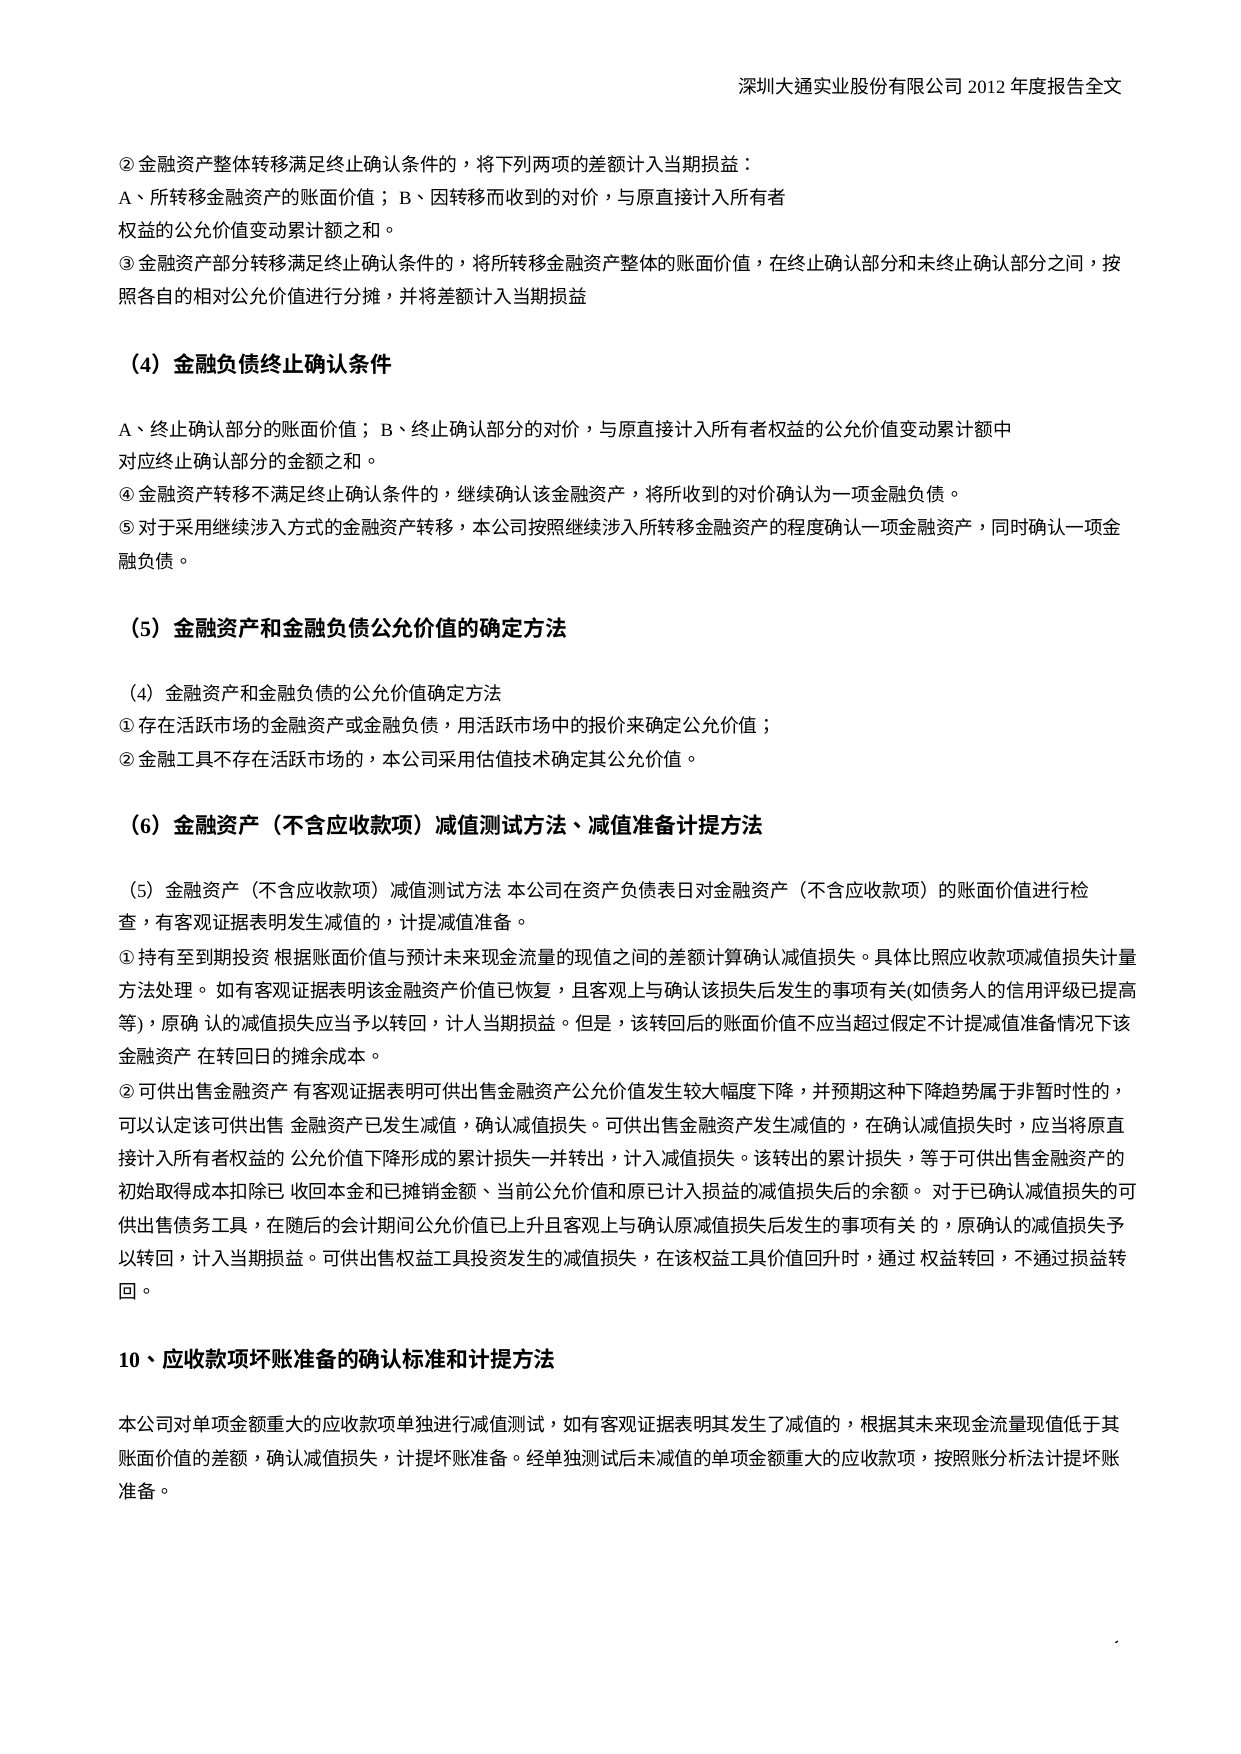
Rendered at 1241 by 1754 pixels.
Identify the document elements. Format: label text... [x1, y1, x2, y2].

subtitle 10、应收款项坏账准备的确认标准和计提方法 [118, 1344, 1138, 1374]
text ②金融工具不存在活跃市场的，本公司采用估值技术确定其公允价值。 [118, 746, 1138, 772]
text ②金融资产整体转移满足终止确认条件的，将下列两项的差额计入当期损益： A、所转移金融资产的账面价值； B、因转移而收到的对价，与原直接计入所有者权益的公允价值变动累计额之和。 [118, 152, 789, 242]
text ①持有至到期投资 根据账面价值与预计未来现金流量的现值之间的差额计算确认减值损失。具体比照应收款项减值损失计量方法处理。 如有客观证据表明该金融资产价值已恢复，且客观上与确认该损失后发生的事项有关(如债务人的信用评级已提高等)，原确 认的减值损失应当予以转回，计人当期损益。但是，该转回后的账面价值不应当超过假定不计提减值准备情况下该金融资产 在转回日的摊余成本。 [118, 944, 1138, 1069]
subtitle （5）金融资产和金融负债公允价值的确定方法 [118, 613, 1138, 643]
subtitle （6）金融资产（不含应收款项）减值测试方法、减值准备计提方法 [118, 810, 1138, 840]
text ②可供出售金融资产 有客观证据表明可供出售金融资产公允价值发生较大幅度下降，并预期这种下降趋势属于非暂时性的，可以认定该可供出售 金融资产已发生减值，确认减值损失。可供出售金融资产发生减值的，在确认减值损失时，应当将原直接计入所有者权益的 公允价值下降形成的累计损失一并转出，计入减值损失。该转出的累计损失，等于可供出售金融资产的初始取得成本扣除已 收回本金和已摊销金额、当前公允价值和原已计入损益的减值损失后的余额。 对于已确认减值损失的可供出售债务工具，在随后的会计期间公允价值已上升且客观上与确认原减值损失后发生的事项有关 的，原确认的减值损失予以转回，计入当期损益。可供出售权益工具投资发生的减值损失，在该权益工具价值回升时，通过 权益转回，不通过损益转回。 [118, 1079, 1138, 1304]
text ③金融资产部分转移满足终止确认条件的，将所转移金融资产整体的账面价值，在终止确认部分和未终止确认部分之间，按 照各自的相对公允价值进行分摊，并将差额计入当期损益 [118, 250, 1138, 309]
text ⑤对于采用继续涉入方式的金融资产转移，本公司按照继续涉入所转移金融资产的程度确认一项金融资产，同时确认一项金 融负债。 [118, 515, 1138, 573]
text 本公司对单项金额重大的应收款项单独进行减值测试，如有客观证据表明其发生了减值的，根据其未来现金流量现值低于其 账面价值的差额，确认减值损失，计提坏账准备。经单独测试后未减值的单项金额重大的应收款项，按照账分析法计提坏账 准备。 [118, 1412, 1123, 1504]
text （4）金融资产和金融负债的公允价值确定方法 [118, 681, 1138, 706]
text ①存在活跃市场的金融资产或金融负债，用活跃市场中的报价来确定公允价值； [118, 713, 1138, 738]
subtitle （4）金融负债终止确认条件 [118, 349, 1138, 378]
text （5）金融资产（不含应收款项）减值测试方法 本公司在资产负债表日对金融资产（不含应收款项）的账面价值进行检查，有客观证据表明发生减值的，计提减值准备。 [118, 877, 1114, 935]
text A、终止确认部分的账面价值； B、终止确认部分的对价，与原直接计入所有者权益的公允价值变动累计额中对应终止确认部分的金额之和。 [118, 416, 1014, 473]
text ④金融资产转移不满足终止确认条件的，继续确认该金融资产，将所收到的对价确认为一项金融负债。 [118, 481, 1138, 507]
